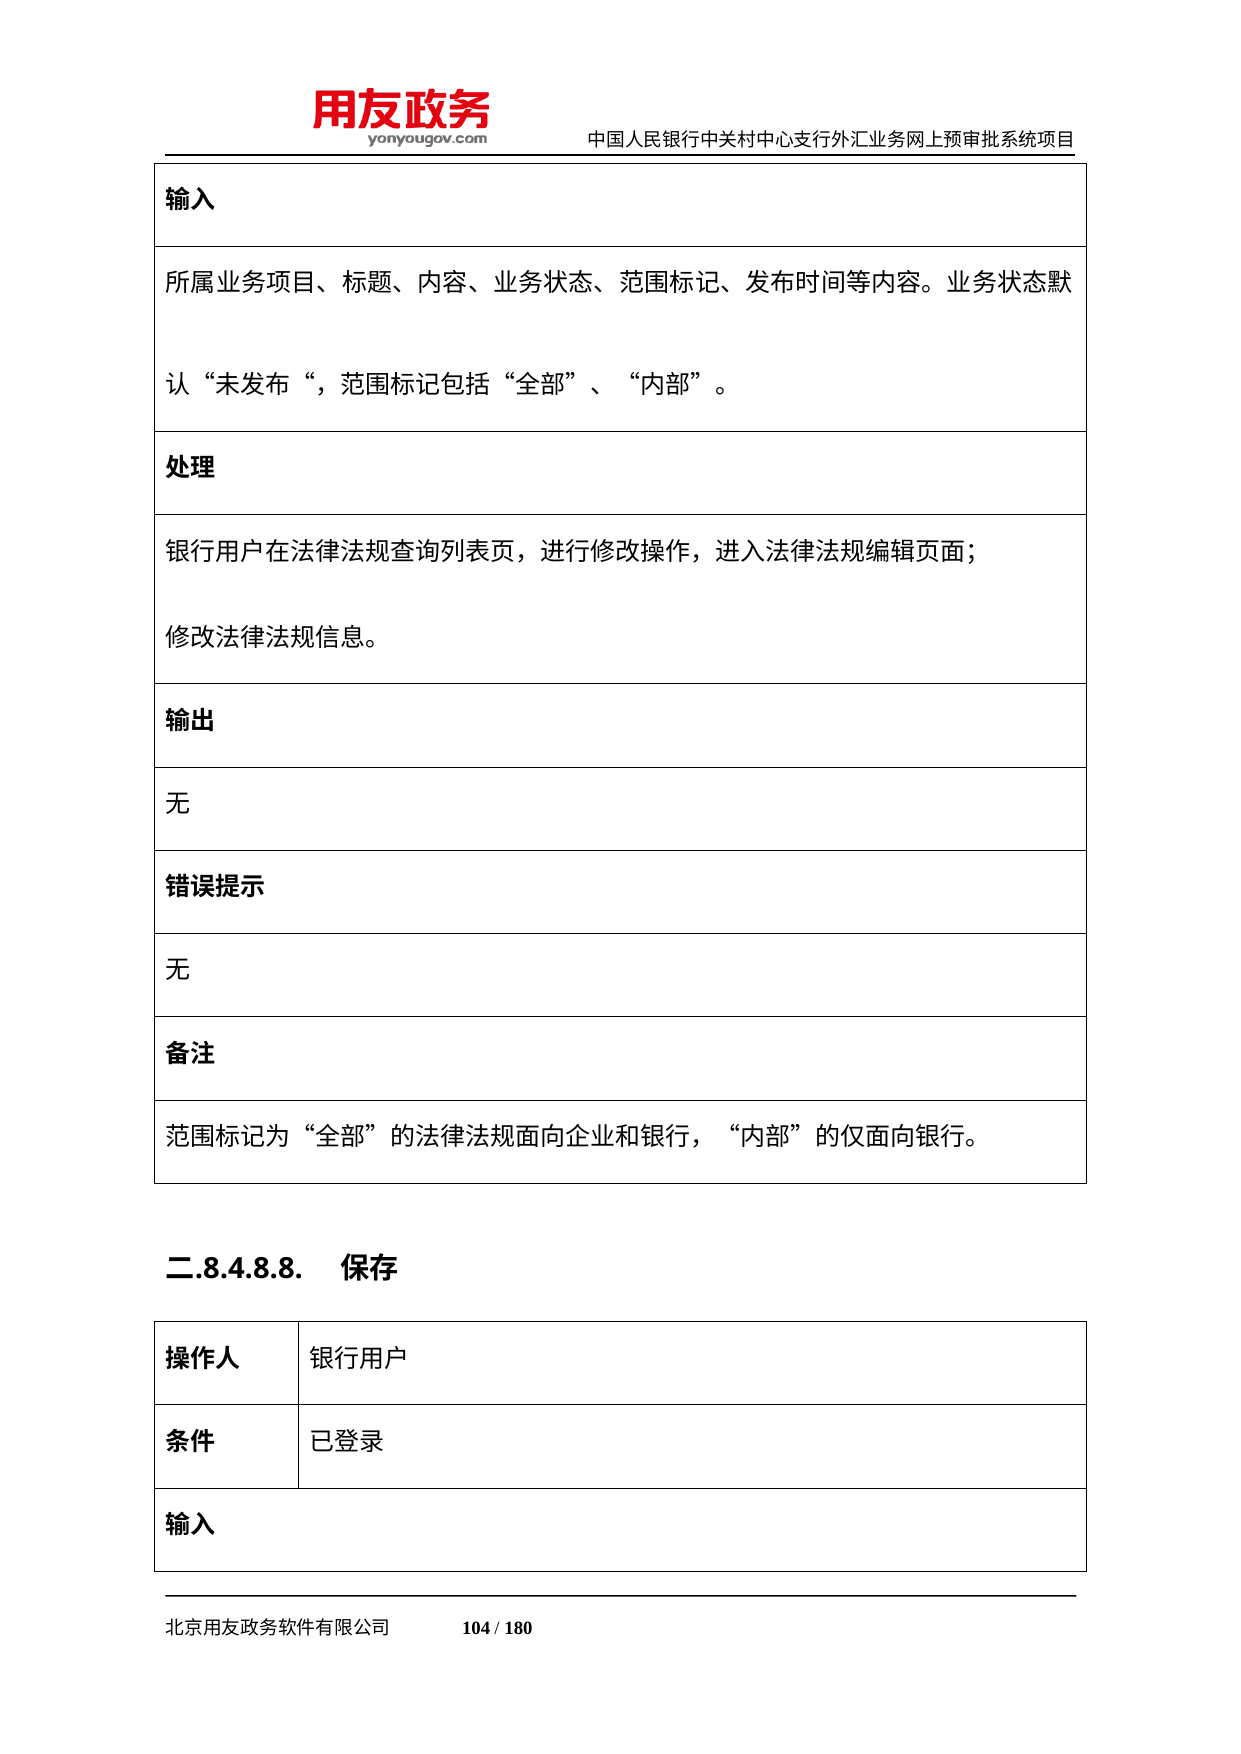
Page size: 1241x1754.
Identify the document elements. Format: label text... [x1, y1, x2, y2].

table_header 操作人 [155, 1322, 298, 1404]
table_cell 无 [155, 768, 1086, 850]
table_cell 备注 [155, 1017, 1086, 1099]
table_cell 范围标记为“全部”的法律法规面向企业和银行，“内部”的仅面向银行。 [155, 1101, 1086, 1183]
table_cell 条件 [155, 1405, 298, 1488]
subtitle 保存 [165, 1232, 1075, 1300]
table_cell 无 [155, 934, 1086, 1016]
table_cell 错误提示 [155, 851, 1086, 933]
table_cell 已登录 [299, 1405, 1086, 1488]
table_cell 输入 [155, 164, 1086, 246]
table_cell 银行用户在法律法规查询列表页，进行修改操作，进入法律法规编辑页面； 修改法律法规信息。 [155, 515, 1086, 683]
table_header 银行用户 [299, 1322, 1086, 1404]
table_cell 输出 [155, 684, 1086, 767]
picture [313, 88, 489, 147]
table_cell 所属业务项目、标题、内容、业务状态、范围标记、发布时间等内容。业务状态默认“未发布“，范围标记包括“全部”、“内部”。 [155, 247, 1086, 431]
table_cell 处理 [155, 432, 1086, 514]
table_cell 输入 [155, 1489, 1086, 1571]
